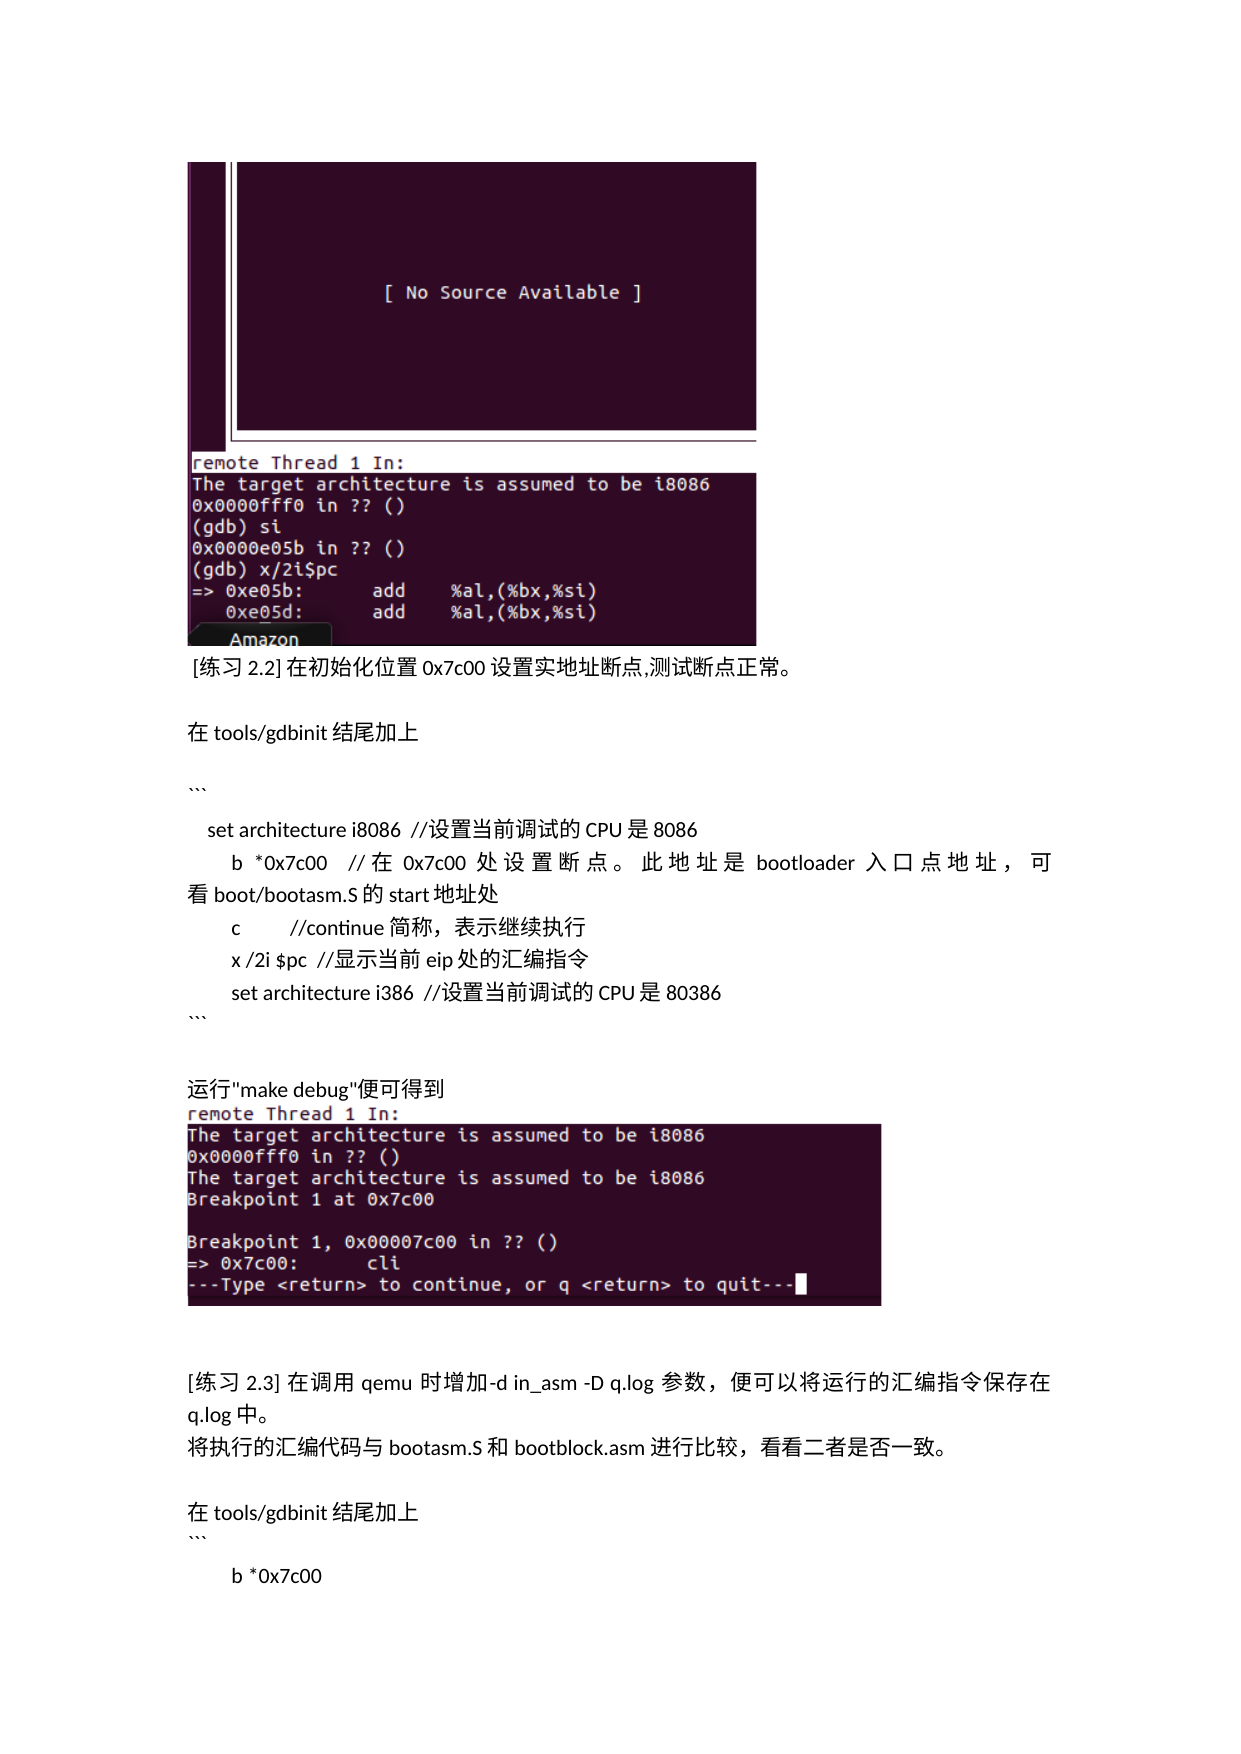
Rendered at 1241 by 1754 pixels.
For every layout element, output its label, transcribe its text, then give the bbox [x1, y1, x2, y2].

text 在tools/gdbinit结尾加上 [187, 1494, 1053, 1527]
picture [187, 1104, 882, 1306]
text 运行"make debug"便可得到 [187, 1072, 1053, 1104]
text ``` [187, 1527, 1053, 1559]
text [练习2.3] 在调用qemu 时增加-d in_asm -D q.log 参数，便可以将运行的汇编指令保存在q.log 中。 [187, 1364, 1053, 1429]
text set architecture i8086 //设置当前调试的CPU是8086 [187, 812, 1053, 844]
text 将执行的汇编代码与bootasm.S 和 bootblock.asm 进行比较，看看二者是否一致。 [187, 1429, 1053, 1462]
text 在tools/gdbinit结尾加上 [187, 714, 1053, 747]
text ``` [187, 1007, 1053, 1039]
text x /2i $pc //显示当前eip处的汇编指令 [187, 942, 1053, 974]
text b *0x7c00 //在0x7c00处设置断点。此地址是bootloader入口点地址，可看boot/bootasm.S的start地址处 [187, 844, 1053, 909]
text set architecture i386 //设置当前调试的CPU是80386 [187, 974, 1053, 1007]
text b *0x7c00 [187, 1559, 1053, 1592]
text [练习2.2] 在初始化位置0x7c00 设置实地址断点,测试断点正常。 [187, 649, 1053, 682]
text ``` [187, 779, 1053, 812]
picture [187, 162, 757, 646]
text c //continue简称，表示继续执行 [187, 909, 1053, 942]
